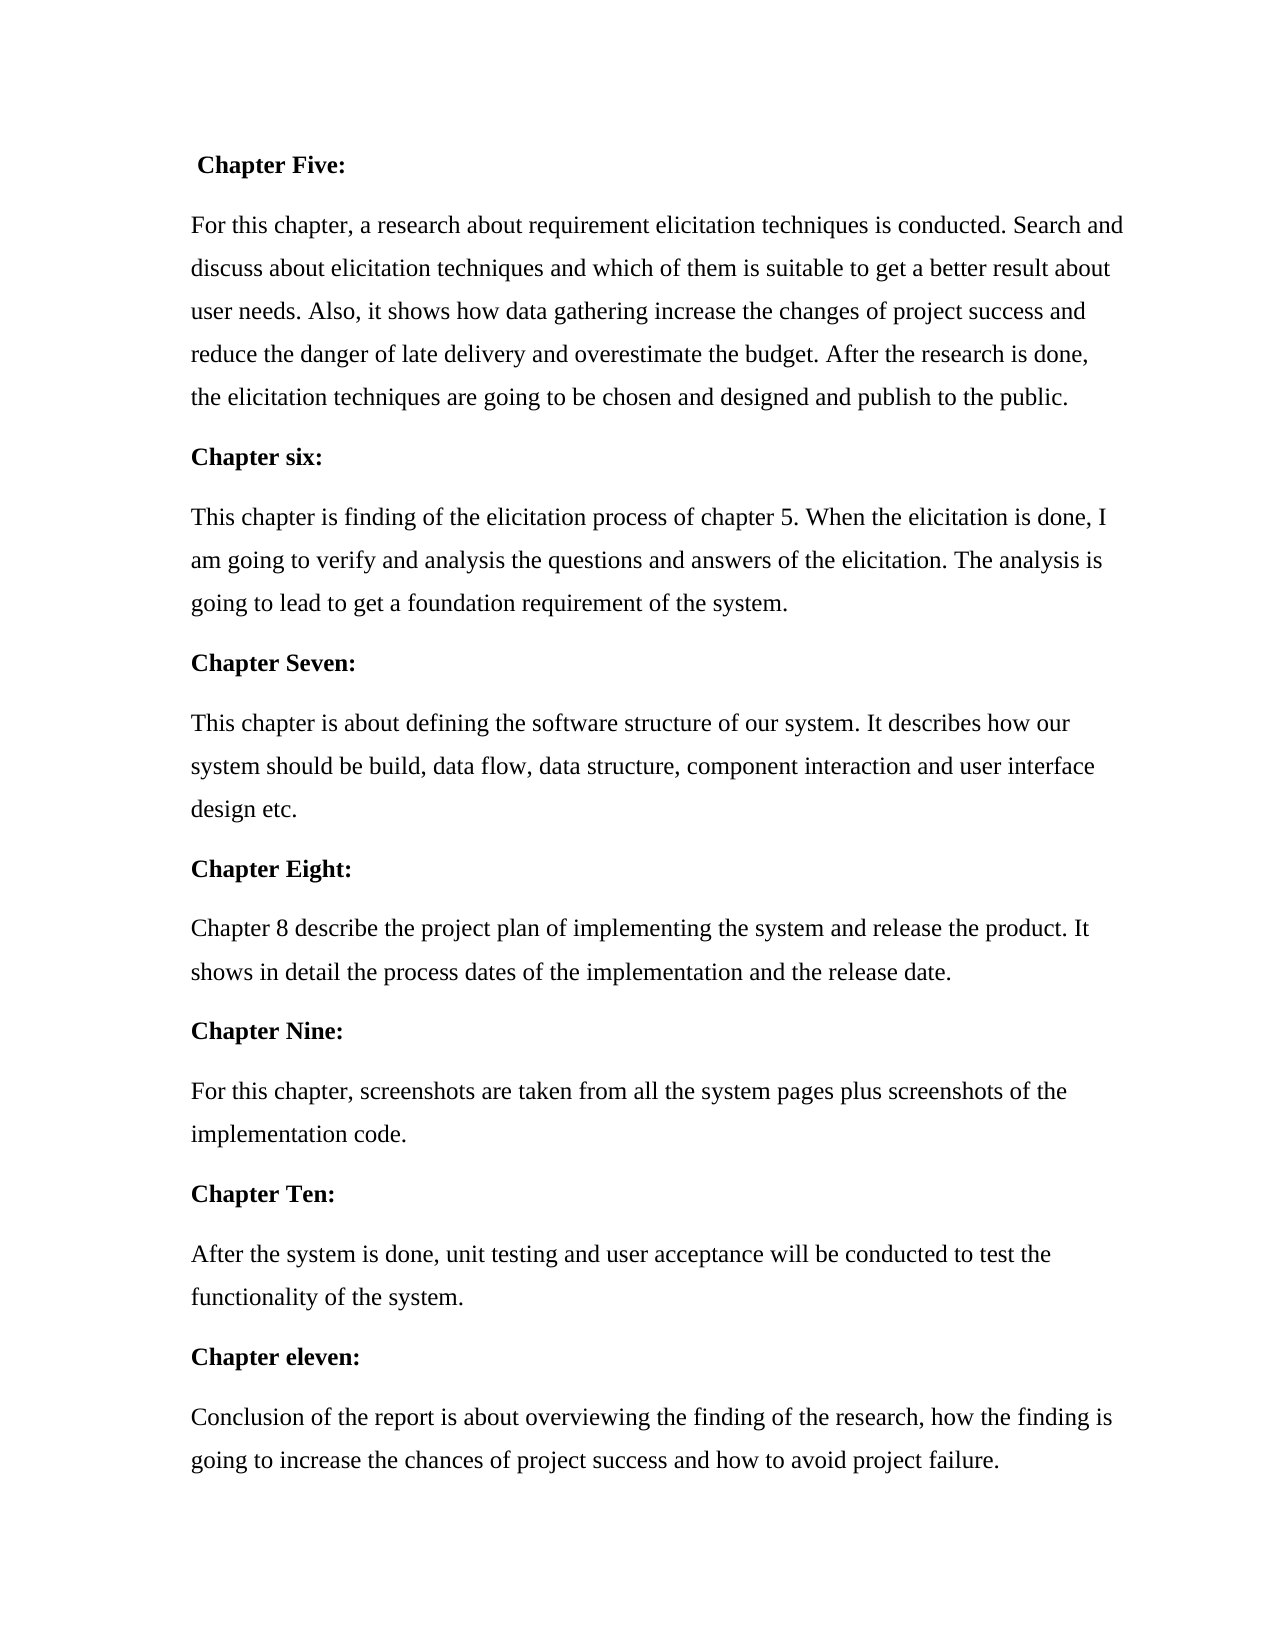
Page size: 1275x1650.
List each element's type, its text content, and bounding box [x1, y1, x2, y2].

text For this chapter, a research about requirement elicitation techniques is conducted. Search and discuss about elicitation techniques and which of them is suitable to get a better result about user needs. Also, it shows how data gathering increase the changes of project success and reduce the danger of late delivery and overestimate the budget. After the research is done, the elicitation techniques are going to be chosen and designed and publish to the public. [191, 210, 1125, 411]
text After the system is done, unit testing and user acceptance will be conducted to test the functionality of the system. [191, 1239, 1125, 1311]
text For this chapter, screenshots are taken from all the system pages plus screenshots of the implementation code. [191, 1076, 1125, 1148]
text Chapter six: [191, 442, 1125, 471]
text Conclusion of the report is about overviewing the finding of the research, how the finding is going to increase the chances of project success and how to avoid project failure. [191, 1402, 1125, 1473]
text This chapter is about defining the software structure of our system. It describes how our system should be build, data flow, data structure, component interaction and user interface design etc. [191, 708, 1125, 823]
text Chapter 8 describe the project plan of implementing the system and release the product. It shows in detail the process dates of the implementation and the release date. [191, 913, 1125, 985]
text Chapter eleven: [191, 1342, 1125, 1371]
text Chapter Ten: [191, 1179, 1125, 1208]
text Chapter Nine: [191, 1016, 1125, 1045]
text Chapter Seven: [191, 648, 1125, 677]
text Chapter Eight: [191, 854, 1125, 882]
text Chapter Five: [191, 150, 1125, 179]
text This chapter is finding of the elicitation process of chapter 5. When the elicitation is done, I am going to verify and analysis the questions and answers of the elicitation. The analysis is going to lead to get a foundation requirement of the system. [191, 502, 1125, 617]
